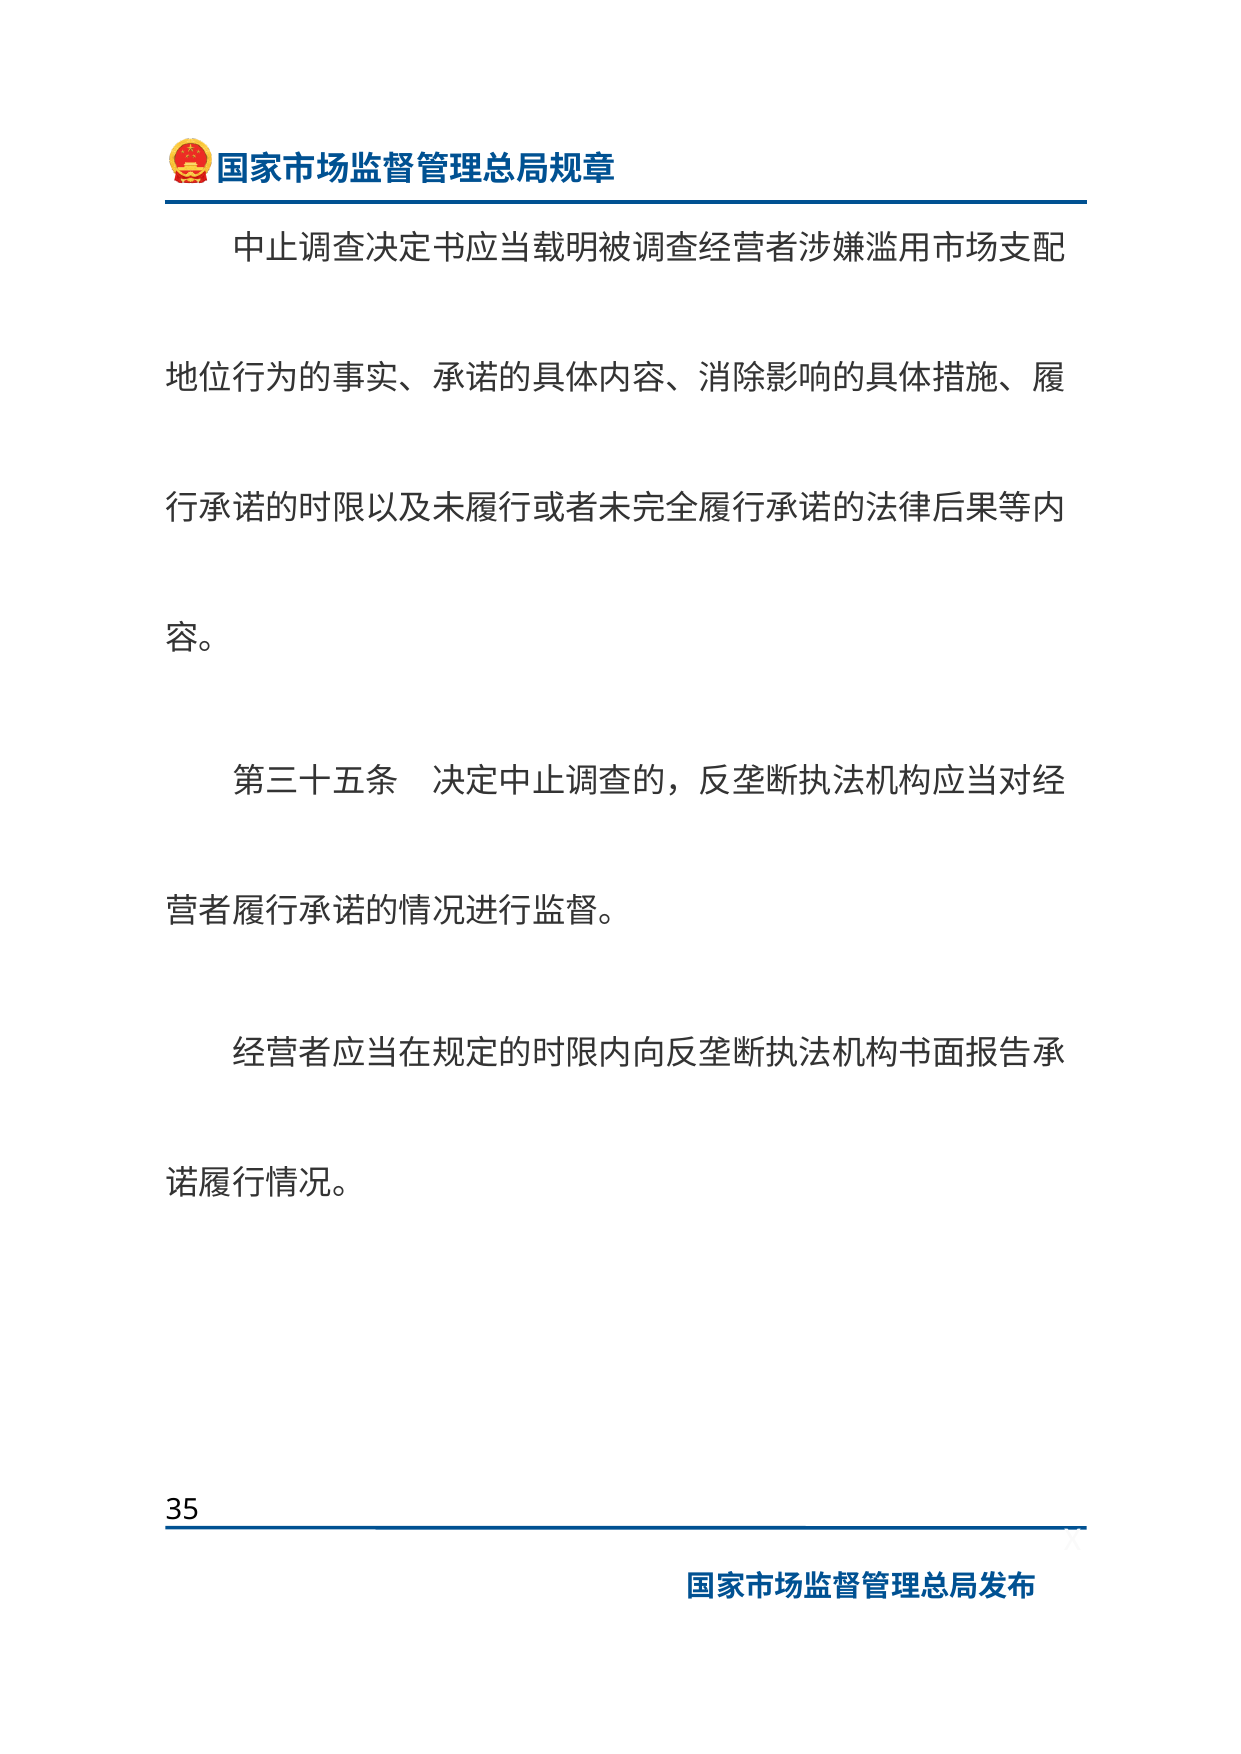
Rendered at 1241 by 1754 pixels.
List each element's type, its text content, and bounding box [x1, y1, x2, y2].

picture [165, 136, 216, 187]
text 第三十五条 决定中止调查的，反垄断执法机构应当对经营者履行承诺的情况进行监督。 [165, 745, 1087, 940]
text 经营者应当在规定的时限内向反垄断执法机构书面报告承诺履行情况。 [165, 1017, 1087, 1212]
text 中止调查决定书应当载明被调查经营者涉嫌滥用市场支配地位行为的事实、承诺的具体内容、消除影响的具体措施、履行承诺的时限以及未履行或者未完全履行承诺的法律后果等内容。 [165, 213, 1087, 668]
